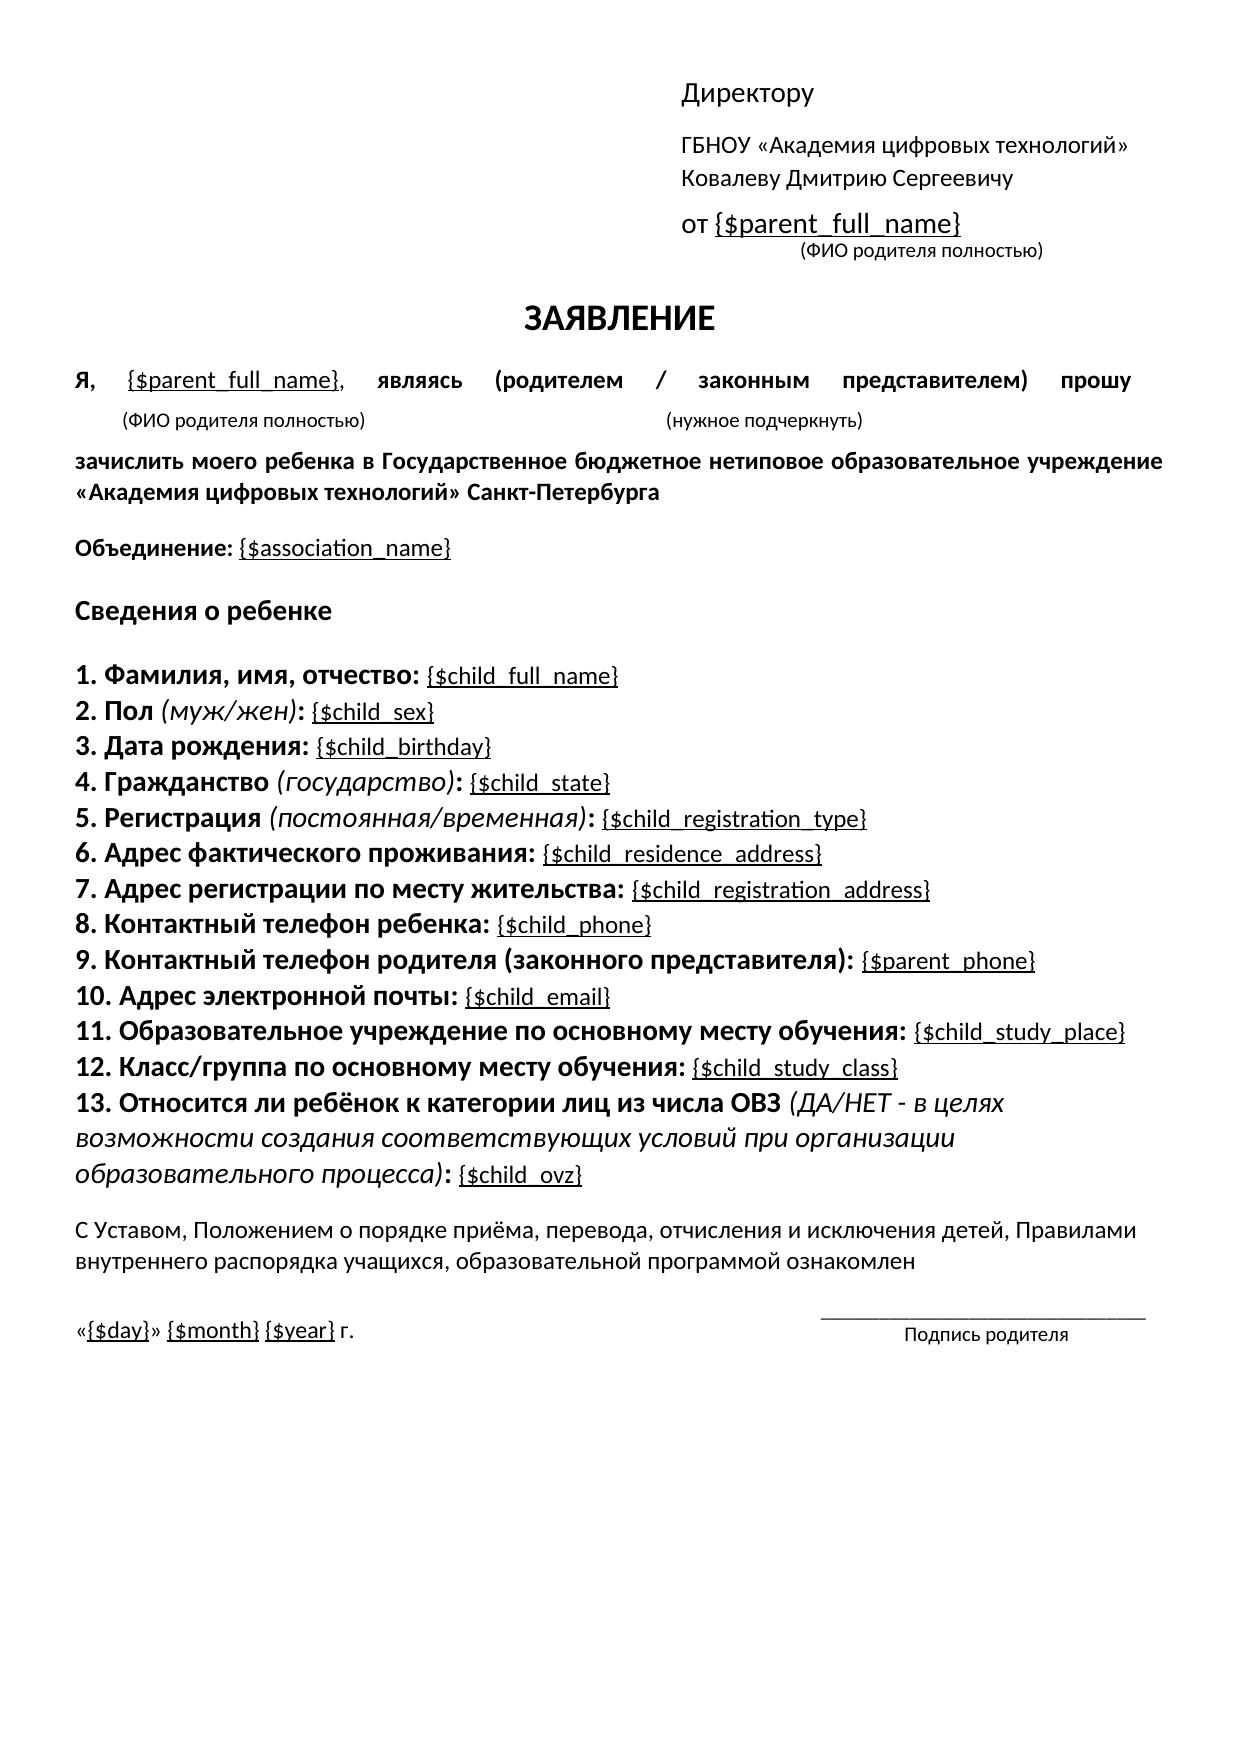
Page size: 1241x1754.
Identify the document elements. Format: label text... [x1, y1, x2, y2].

text 13. Относится ли ребёнок к категории лиц из числа ОВЗ (ДА/НЕТ - в целях возможности создания соответствующих условий при организации образовательного процесса): {$child_ovz} [75, 1084, 1167, 1191]
text 2. Пол (муж/жен): {$child_sex} [75, 692, 1167, 727]
text (ФИО родителя полностью) [800, 241, 1167, 261]
text 8. Контактный телефон ребенка: {$child_phone} [75, 906, 1167, 941]
text 12. Класс/группа по основному месту обучения: {$child_study_class} [75, 1048, 1167, 1084]
text Объединение: {$association_name} [75, 533, 1164, 563]
text «{$day}» {$month} {$year} г. [75, 1315, 737, 1344]
text 6. Адрес фактического проживания: {$child_residence_address} [75, 834, 1167, 870]
text 4. Гражданство (государство): {$child_state} [75, 763, 1167, 799]
text 5. Регистрация (постоянная/временная): {$child_registration_type} [75, 799, 1167, 834]
text С Уставом, Положением о порядке приёма, перевода, отчисления и исключения детей, Правилами внутреннего распорядка учащихся, образовательной программой ознакомлен [75, 1214, 1167, 1275]
list 7. Адрес регистрации по месту жительства: {$child_registration_address} [75, 870, 1167, 906]
text Ковалеву Дмитрию Сергеевичу [681, 162, 1167, 193]
text Подпись родителя [812, 1322, 1160, 1346]
text 9. Контактный телефон родителя (законного представителя): {$parent_phone} [75, 941, 1167, 977]
text от {$parent_full_name} [681, 205, 1167, 241]
text Я, {$parent_full_name}, являясь (родителем / законным представителем) прошу (ФИО родителя полностью) (нужное подчеркнуть) [75, 364, 1164, 432]
text 1. Фамилия, имя, отчество: {$child_full_name} [75, 656, 1167, 692]
text зачислить моего ребенка в Государственное бюджетное нетиповое образовательное учреждение «Академия цифровых технологий» Санкт-Петербурга [75, 445, 1164, 506]
text _________________________________ [812, 1298, 1154, 1322]
text 11. Образовательное учреждение по основному месту обучения: {$child_study_place} [75, 1012, 1167, 1048]
text ЗАЯВЛЕНИЕ [75, 294, 1164, 340]
text Сведения о ребенке [75, 592, 1167, 627]
text Директору [681, 74, 1167, 110]
text 3. Дата рождения: {$child_birthday} [75, 727, 1167, 763]
text ГБНОУ «Академия цифровых технологий» [681, 129, 1167, 160]
text 10. Адрес электронной почты: {$child_email} [75, 977, 1167, 1012]
